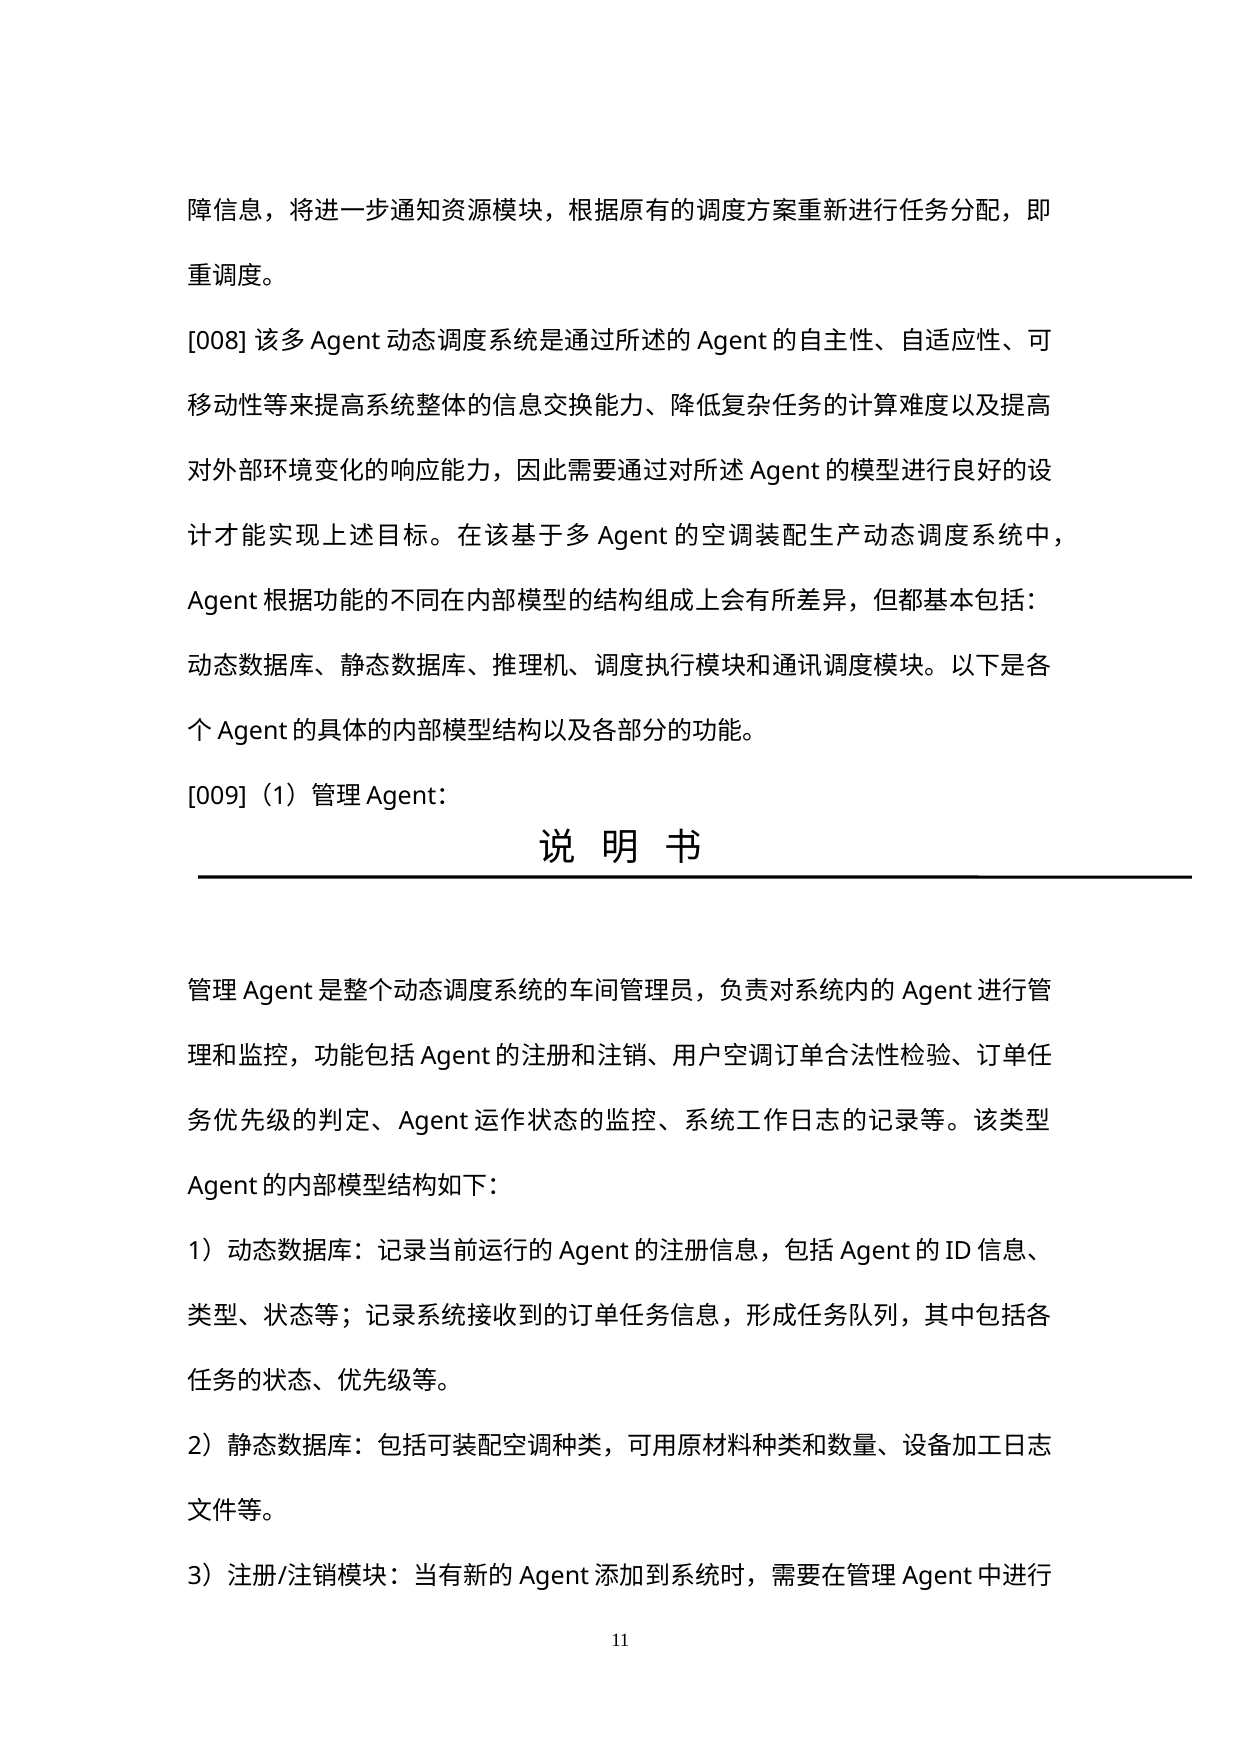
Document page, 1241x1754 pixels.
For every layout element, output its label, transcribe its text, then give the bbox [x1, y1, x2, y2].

text 说 明 书 [187, 812, 1053, 877]
text 1）动态数据库：记录当前运行的Agent的注册信息，包括Agent的ID信息、类型、状态等；记录系统接收到的订单任务信息，形成任务队列，其中包括各任务的状态、优先级等。 [187, 1202, 1053, 1397]
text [187, 1527, 1053, 1592]
text 管理Agent是整个动态调度系统的车间管理员，负责对系统内的Agent进行管理和监控，功能包括Agent的注册和注销、用户空调订单合法性检验、订单任务优先级的判定、Agent运作状态的监控、系统工作日志的记录等。该类型Agent的内部模型结构如下： [187, 942, 1053, 1202]
text [008] 该多Agent动态调度系统是通过所述的Agent的自主性、自适应性、可移动性等来提高系统整体的信息交换能力、降低复杂任务的计算难度以及提高对外部环境变化的响应能力，因此需要通过对所述Agent的模型进行良好的设计才能实现上述目标。在该基于多Agent的空调装配生产动态调度系统中，Agent根据功能的不同在内部模型的结构组成上会有所差异，但都基本包括：动态数据库、静态数据库、推理机、调度执行模块和通讯调度模块。以下是各个Agent的具体的内部模型结构以及各部分的功能。 [187, 292, 1053, 747]
text [009]（1）管理Agent： [187, 747, 1053, 812]
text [187, 162, 1053, 292]
text 2）静态数据库：包括可装配空调种类，可用原材料种类和数量、设备加工日志文件等。 [187, 1397, 1053, 1527]
